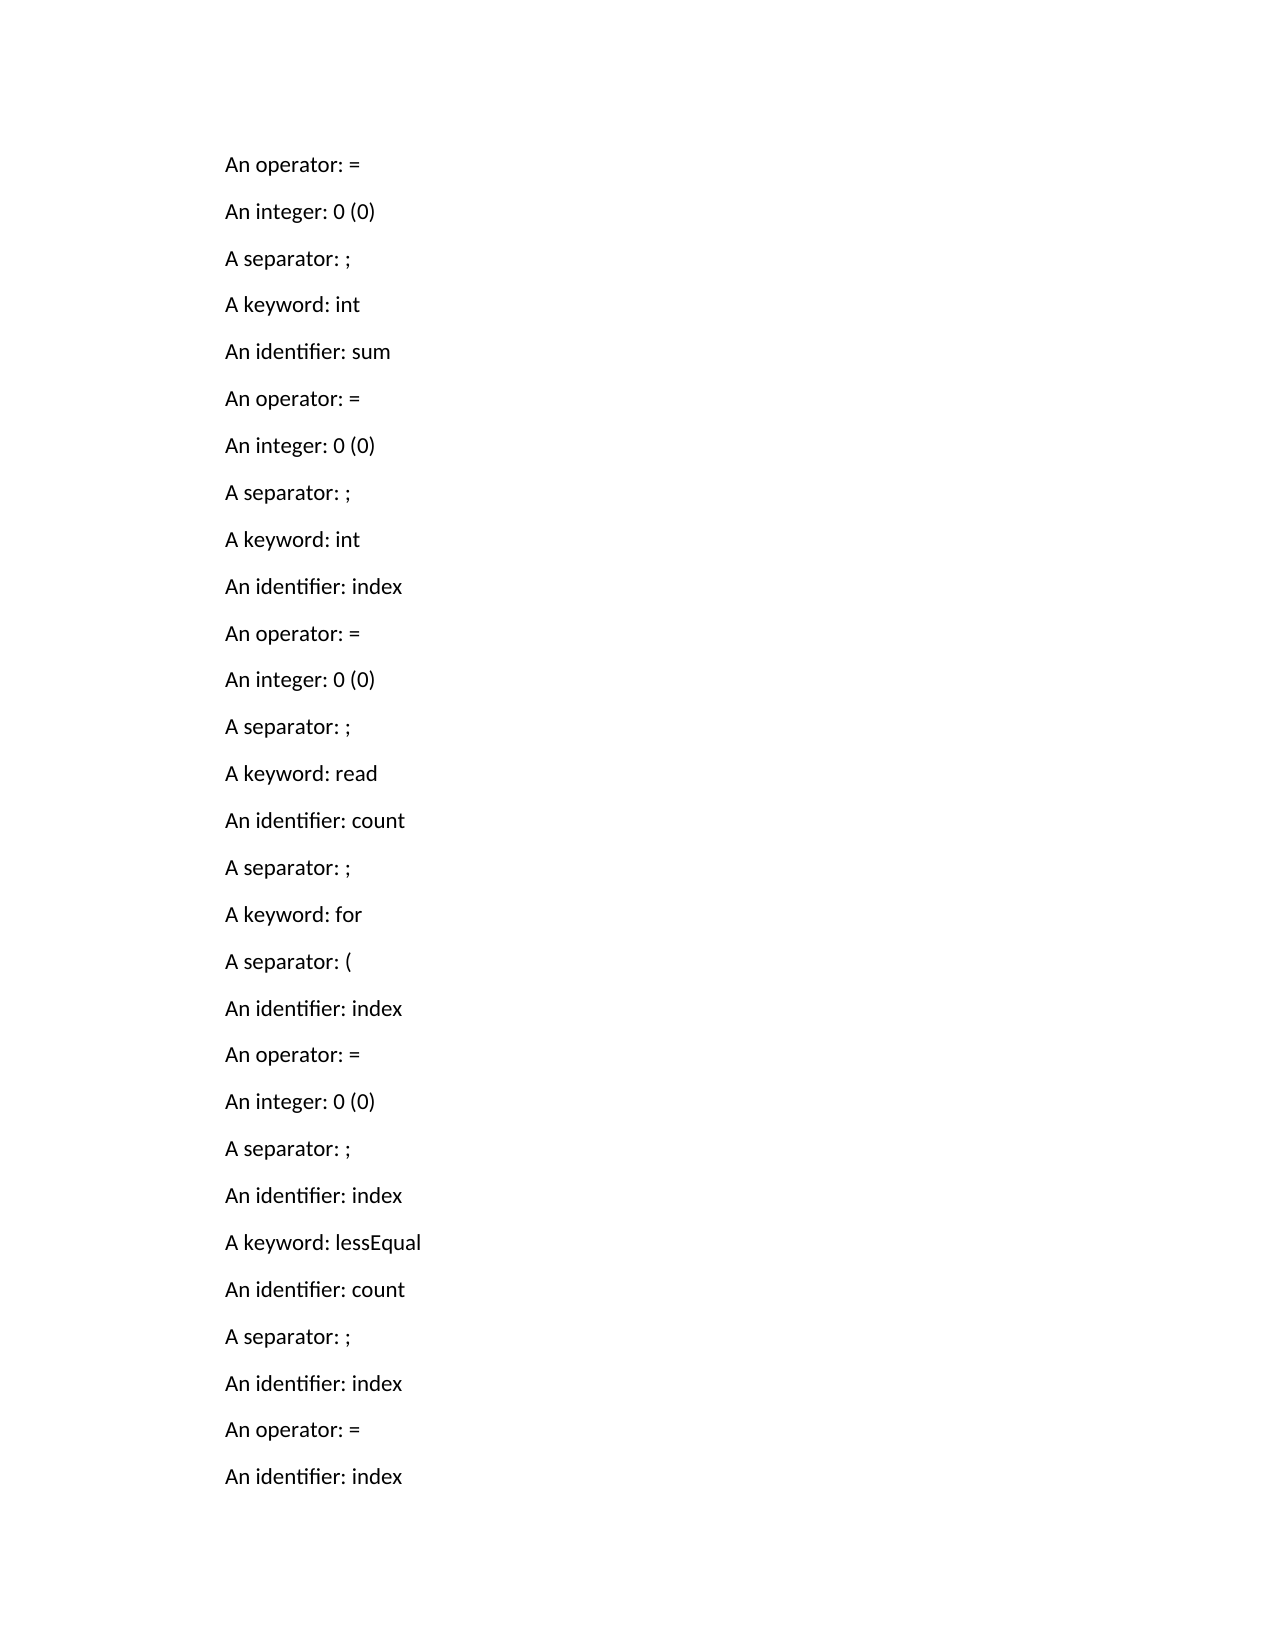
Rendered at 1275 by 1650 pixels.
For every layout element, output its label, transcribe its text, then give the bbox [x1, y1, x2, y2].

text A separator: ( [225, 947, 1125, 975]
text An operator: = [225, 150, 1125, 178]
text A separator: ; [225, 1134, 1125, 1162]
text An integer: 0 (0) [225, 1087, 1125, 1116]
text An integer: 0 (0) [225, 431, 1125, 459]
text A keyword: int [225, 525, 1125, 553]
text A keyword: read [225, 759, 1125, 787]
text A separator: ; [225, 853, 1125, 881]
text An integer: 0 (0) [225, 197, 1125, 225]
text A keyword: lessEqual [225, 1228, 1125, 1256]
text An identifier: count [225, 806, 1125, 834]
text A keyword: int [225, 291, 1125, 319]
text An operator: = [225, 1416, 1125, 1444]
text An integer: 0 (0) [225, 666, 1125, 694]
text A separator: ; [225, 244, 1125, 272]
text A separator: ; [225, 1322, 1125, 1350]
text A separator: ; [225, 712, 1125, 741]
text An identifier: count [225, 1275, 1125, 1303]
text A keyword: for [225, 900, 1125, 928]
text An identifier: index [225, 1369, 1125, 1397]
text An operator: = [225, 384, 1125, 412]
text An identifier: index [225, 572, 1125, 600]
text A separator: ; [225, 478, 1125, 506]
text An operator: = [225, 1041, 1125, 1069]
text An identifier: sum [225, 337, 1125, 366]
text An identifier: index [225, 994, 1125, 1022]
text An operator: = [225, 619, 1125, 647]
text An identifier: index [225, 1181, 1125, 1209]
text An identifier: index [225, 1462, 1125, 1491]
